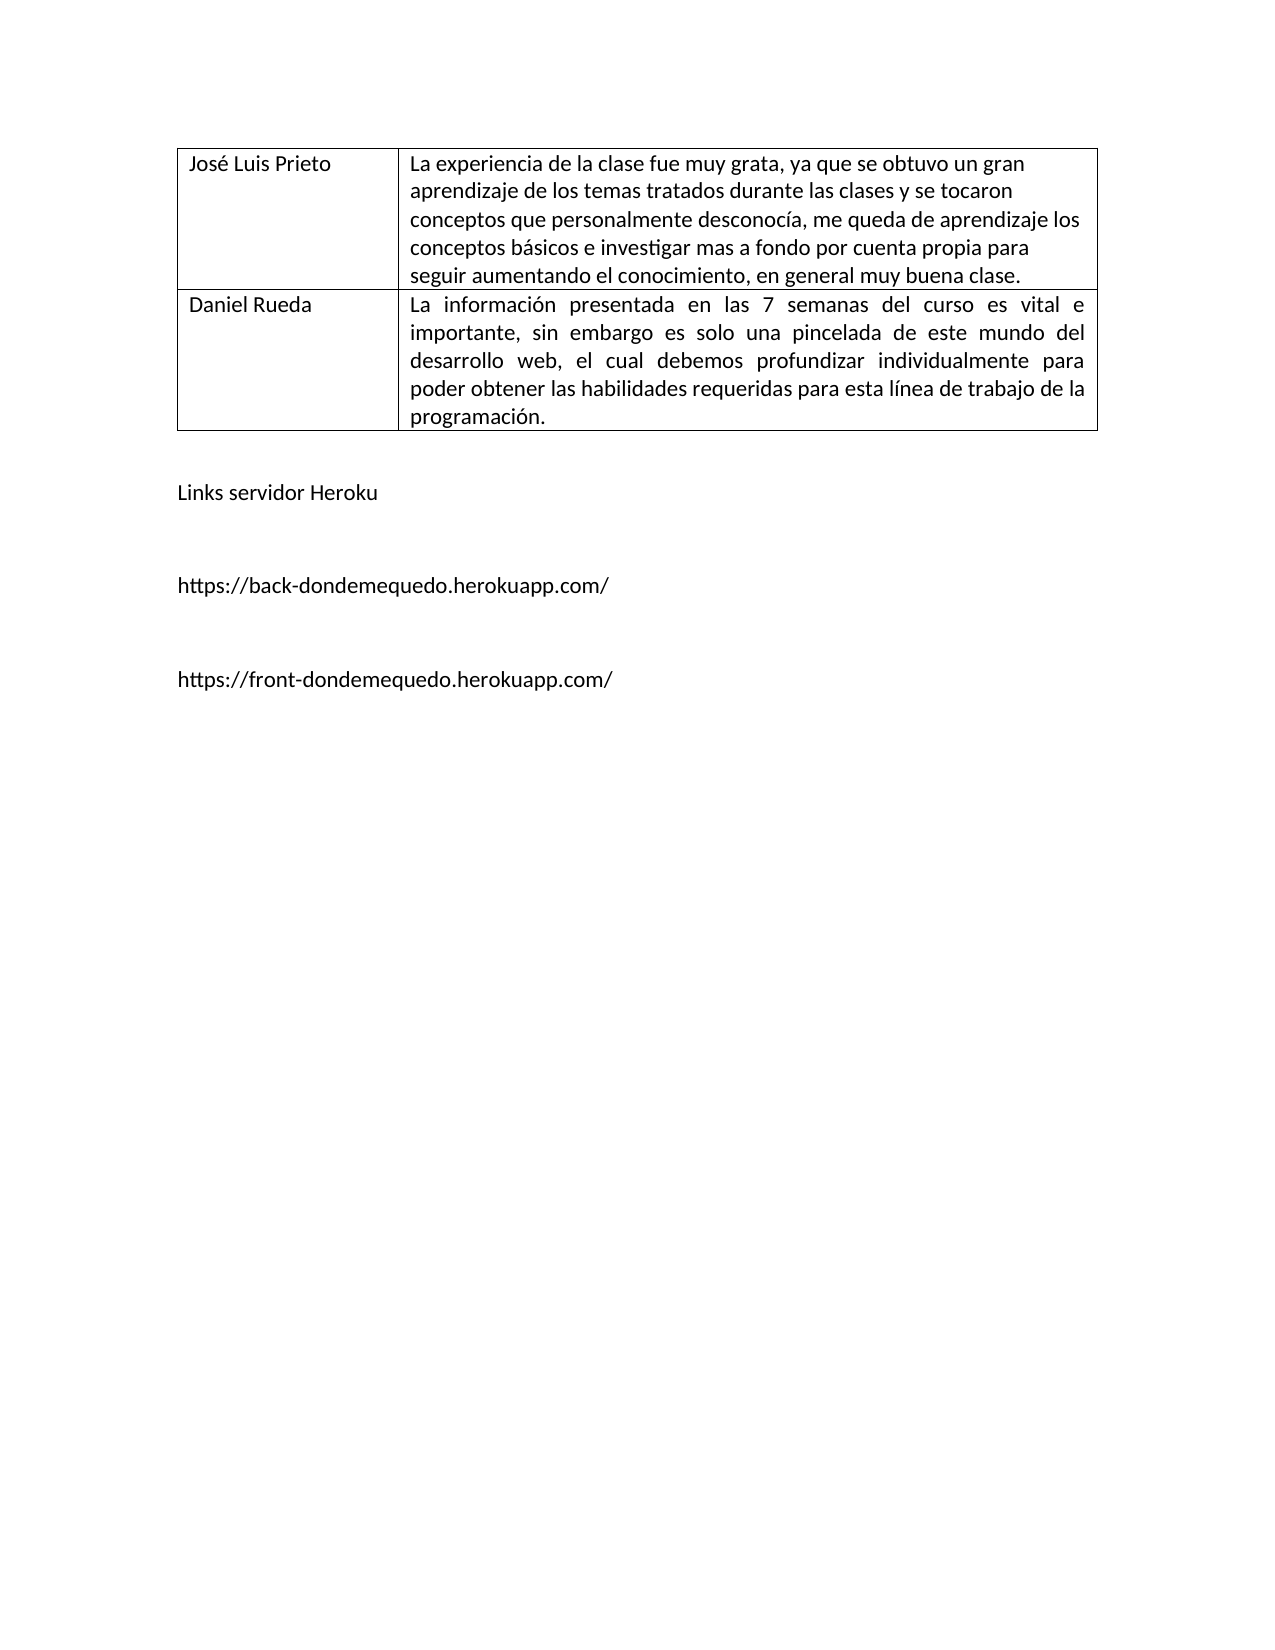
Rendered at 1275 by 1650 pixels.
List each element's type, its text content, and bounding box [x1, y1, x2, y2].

table_cell Daniel Rueda [178, 290, 398, 430]
text Links servidor Heroku [177, 478, 1098, 506]
text https://back-dondemequedo.herokuapp.com/ [177, 572, 1098, 599]
table_cell José Luis Prieto [178, 149, 398, 289]
text https://front-dondemequedo.herokuapp.com/ [177, 665, 1098, 693]
table_cell La experiencia de la clase fue muy grata, ya que se obtuvo un gran aprendizaje de los temas tratados durante las clases y se tocaron conceptos que personalmente desconocía, me queda de aprendizaje los conceptos básicos e investigar mas a fondo por cuenta propia para seguir aumentando el conocimiento, en general muy buena clase. [399, 149, 1097, 289]
